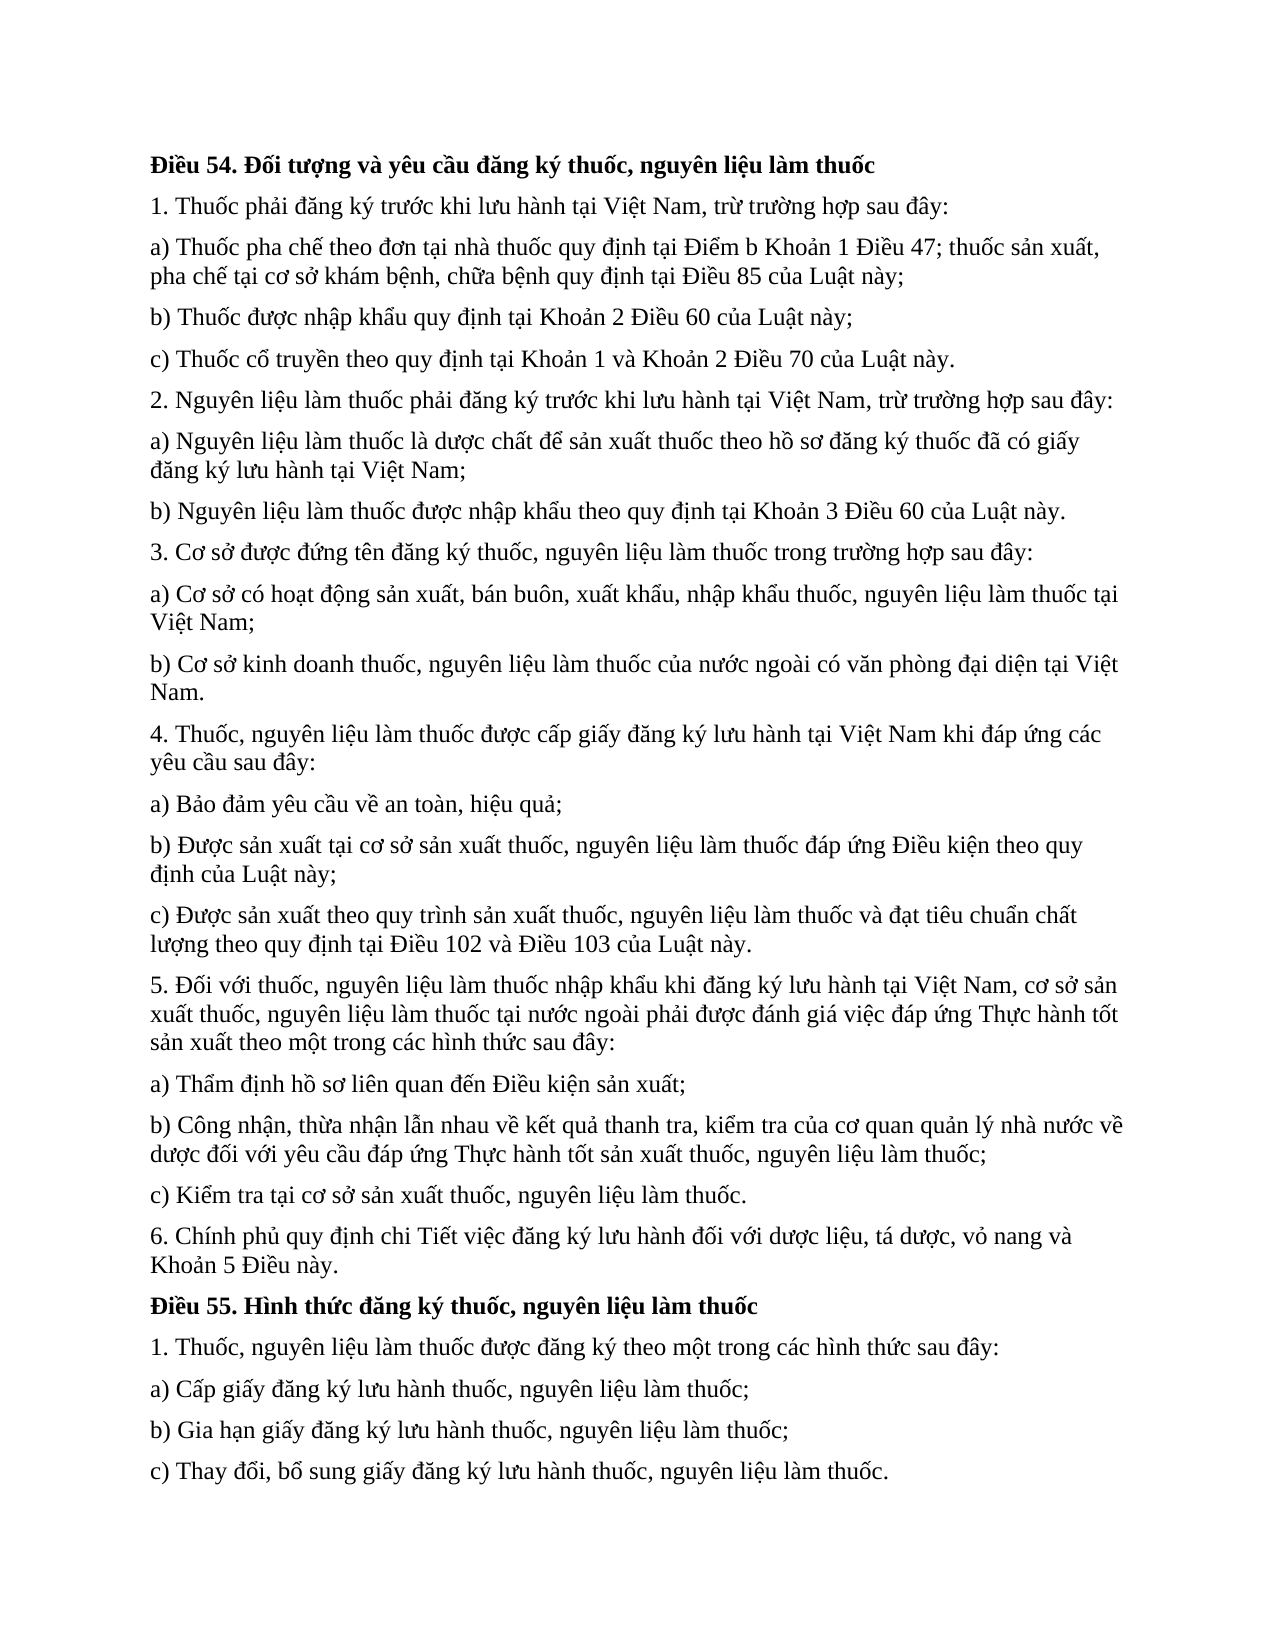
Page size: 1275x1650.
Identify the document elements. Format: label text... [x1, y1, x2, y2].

text 1. Thuốc, nguyên liệu làm thuốc được đăng ký theo một trong các hình thức sau đây: [150, 1332, 1125, 1361]
text a) Cấp giấy đăng ký lưu hành thuốc, nguyên liệu làm thuốc; [150, 1374, 1125, 1402]
text Điều 55. Hình thức đăng ký thuốc, nguyên liệu làm thuốc [150, 1291, 1125, 1320]
text b) Được sản xuất tại cơ sở sản xuất thuốc, nguyên liệu làm thuốc đáp ứng Điều kiện theo quy định của Luật này; [150, 830, 1125, 887]
text c) Được sản xuất theo quy trình sản xuất thuốc, nguyên liệu làm thuốc và đạt tiêu chuẩn chất lượng theo quy định tại Điều 102 và Điều 103 của Luật này. [150, 900, 1125, 957]
text c) Kiểm tra tại cơ sở sản xuất thuốc, nguyên liệu làm thuốc. [150, 1180, 1125, 1209]
text 2. Nguyên liệu làm thuốc phải đăng ký trước khi lưu hành tại Việt Nam, trừ trường hợp sau đây: [150, 385, 1125, 414]
text b) Công nhận, thừa nhận lẫn nhau về kết quả thanh tra, kiểm tra của cơ quan quản lý nhà nước về dược đối với yêu cầu đáp ứng Thực hành tốt sản xuất thuốc, nguyên liệu làm thuốc; [150, 1110, 1125, 1167]
text b) Nguyên liệu làm thuốc được nhập khẩu theo quy định tại Khoản 3 Điều 60 của Luật này. [150, 496, 1125, 525]
text b) Cơ sở kinh doanh thuốc, nguyên liệu làm thuốc của nước ngoài có văn phòng đại diện tại Việt Nam. [150, 649, 1125, 706]
text c) Thuốc cổ truyền theo quy định tại Khoản 1 và Khoản 2 Điều 70 của Luật này. [150, 344, 1125, 372]
text Điều 54. Đối tượng và yêu cầu đăng ký thuốc, nguyên liệu làm thuốc [150, 150, 1125, 179]
text a) Bảo đảm yêu cầu về an toàn, hiệu quả; [150, 789, 1125, 817]
text a) Nguyên liệu làm thuốc là dược chất để sản xuất thuốc theo hồ sơ đăng ký thuốc đã có giấy đăng ký lưu hành tại Việt Nam; [150, 426, 1125, 484]
text 6. Chính phủ quy định chi Tiết việc đăng ký lưu hành đối với dược liệu, tá dược, vỏ nang và Khoản 5 Điều này. [150, 1221, 1125, 1279]
text 5. Đối với thuốc, nguyên liệu làm thuốc nhập khẩu khi đăng ký lưu hành tại Việt Nam, cơ sở sản xuất thuốc, nguyên liệu làm thuốc tại nước ngoài phải được đánh giá việc đáp ứng Thực hành tốt sản xuất theo một trong các hình thức sau đây: [150, 970, 1125, 1056]
text 4. Thuốc, nguyên liệu làm thuốc được cấp giấy đăng ký lưu hành tại Việt Nam khi đáp ứng các yêu cầu sau đây: [150, 719, 1125, 776]
text 1. Thuốc phải đăng ký trước khi lưu hành tại Việt Nam, trừ trường hợp sau đây: [150, 191, 1125, 220]
text a) Thuốc pha chế theo đơn tại nhà thuốc quy định tại Điểm b Khoản 1 Điều 47; thuốc sản xuất, pha chế tại cơ sở khám bệnh, chữa bệnh quy định tại Điều 85 của Luật này; [150, 232, 1125, 290]
text a) Thẩm định hồ sơ liên quan đến Điều kiện sản xuất; [150, 1069, 1125, 1097]
text a) Cơ sở có hoạt động sản xuất, bán buôn, xuất khẩu, nhập khẩu thuốc, nguyên liệu làm thuốc tại Việt Nam; [150, 579, 1125, 636]
text b) Gia hạn giấy đăng ký lưu hành thuốc, nguyên liệu làm thuốc; [150, 1415, 1125, 1444]
text c) Thay đổi, bổ sung giấy đăng ký lưu hành thuốc, nguyên liệu làm thuốc. [150, 1456, 1125, 1485]
text 3. Cơ sở được đứng tên đăng ký thuốc, nguyên liệu làm thuốc trong trường hợp sau đây: [150, 537, 1125, 566]
text b) Thuốc được nhập khẩu quy định tại Khoản 2 Điều 60 của Luật này; [150, 302, 1125, 331]
